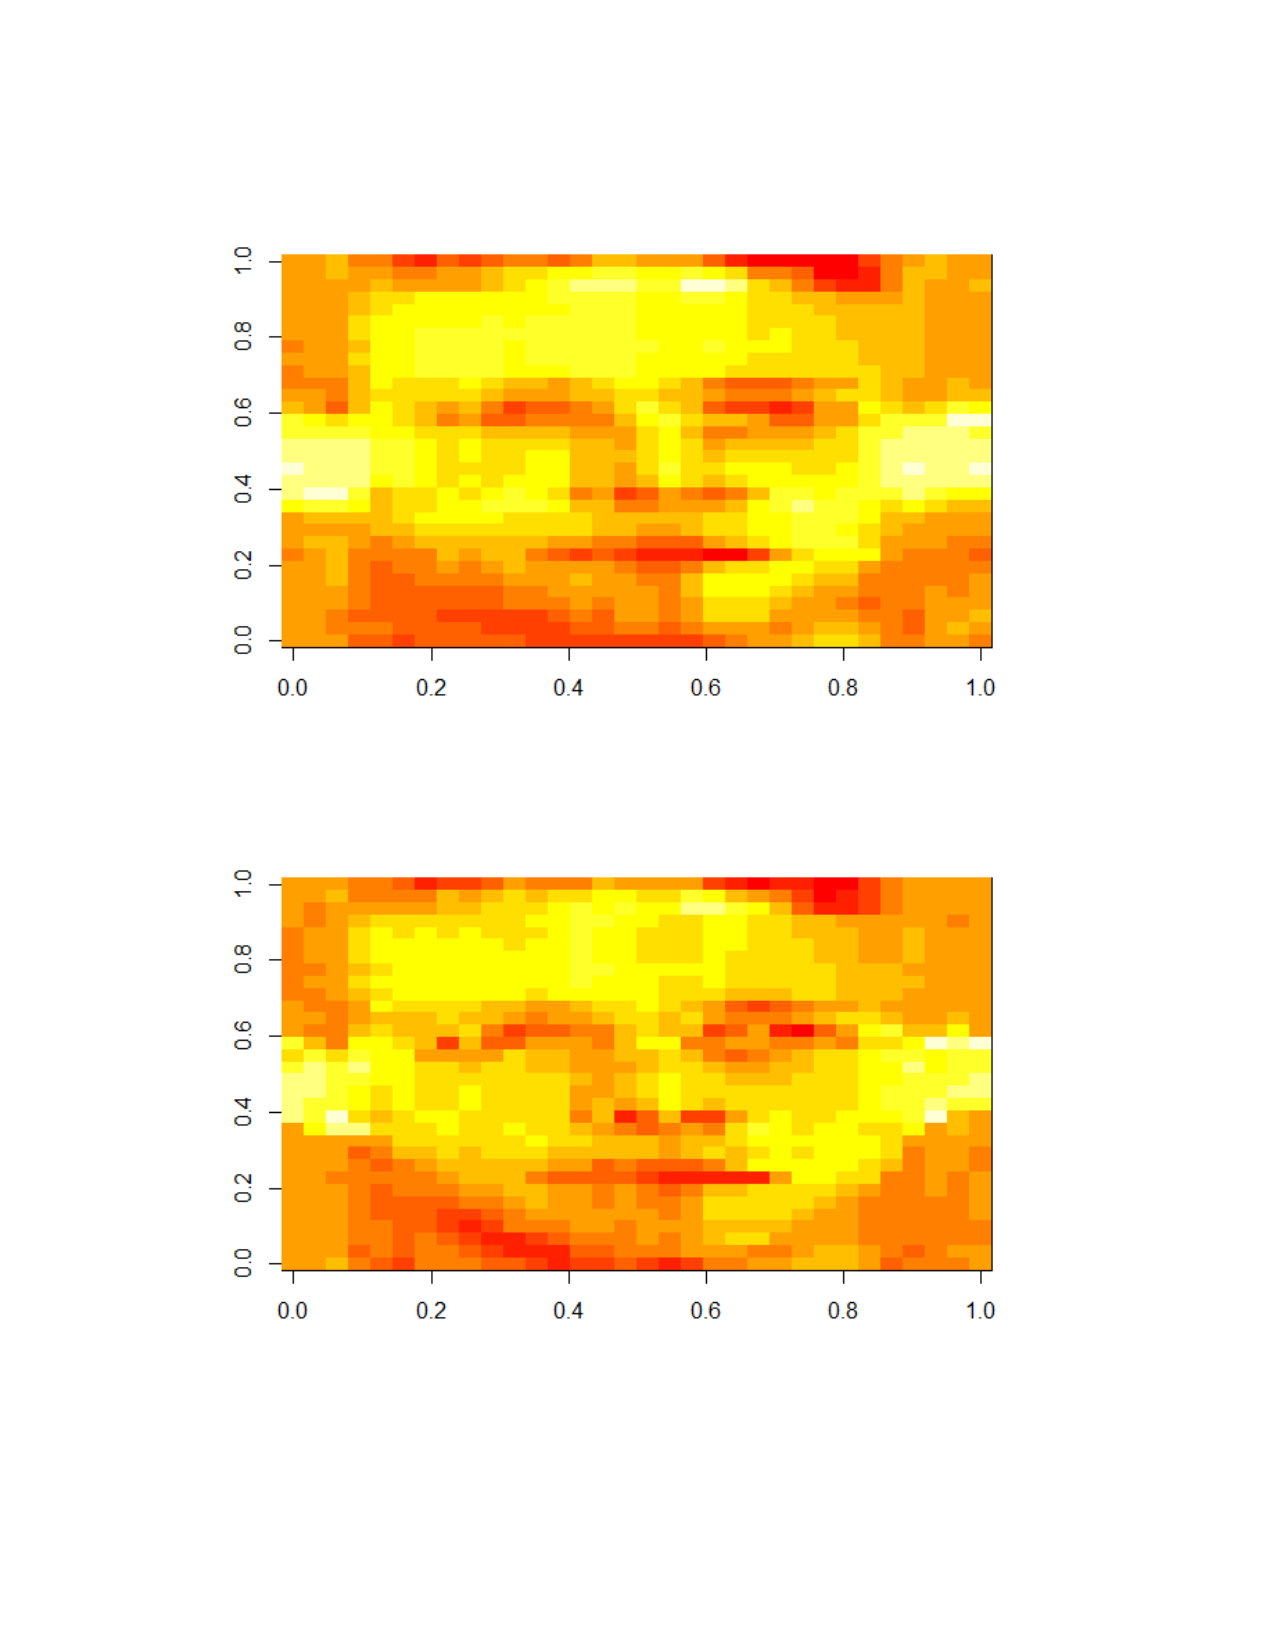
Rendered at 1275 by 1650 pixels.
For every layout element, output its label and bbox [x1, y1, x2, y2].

picture [150, 772, 1125, 1377]
picture [150, 150, 1125, 754]
